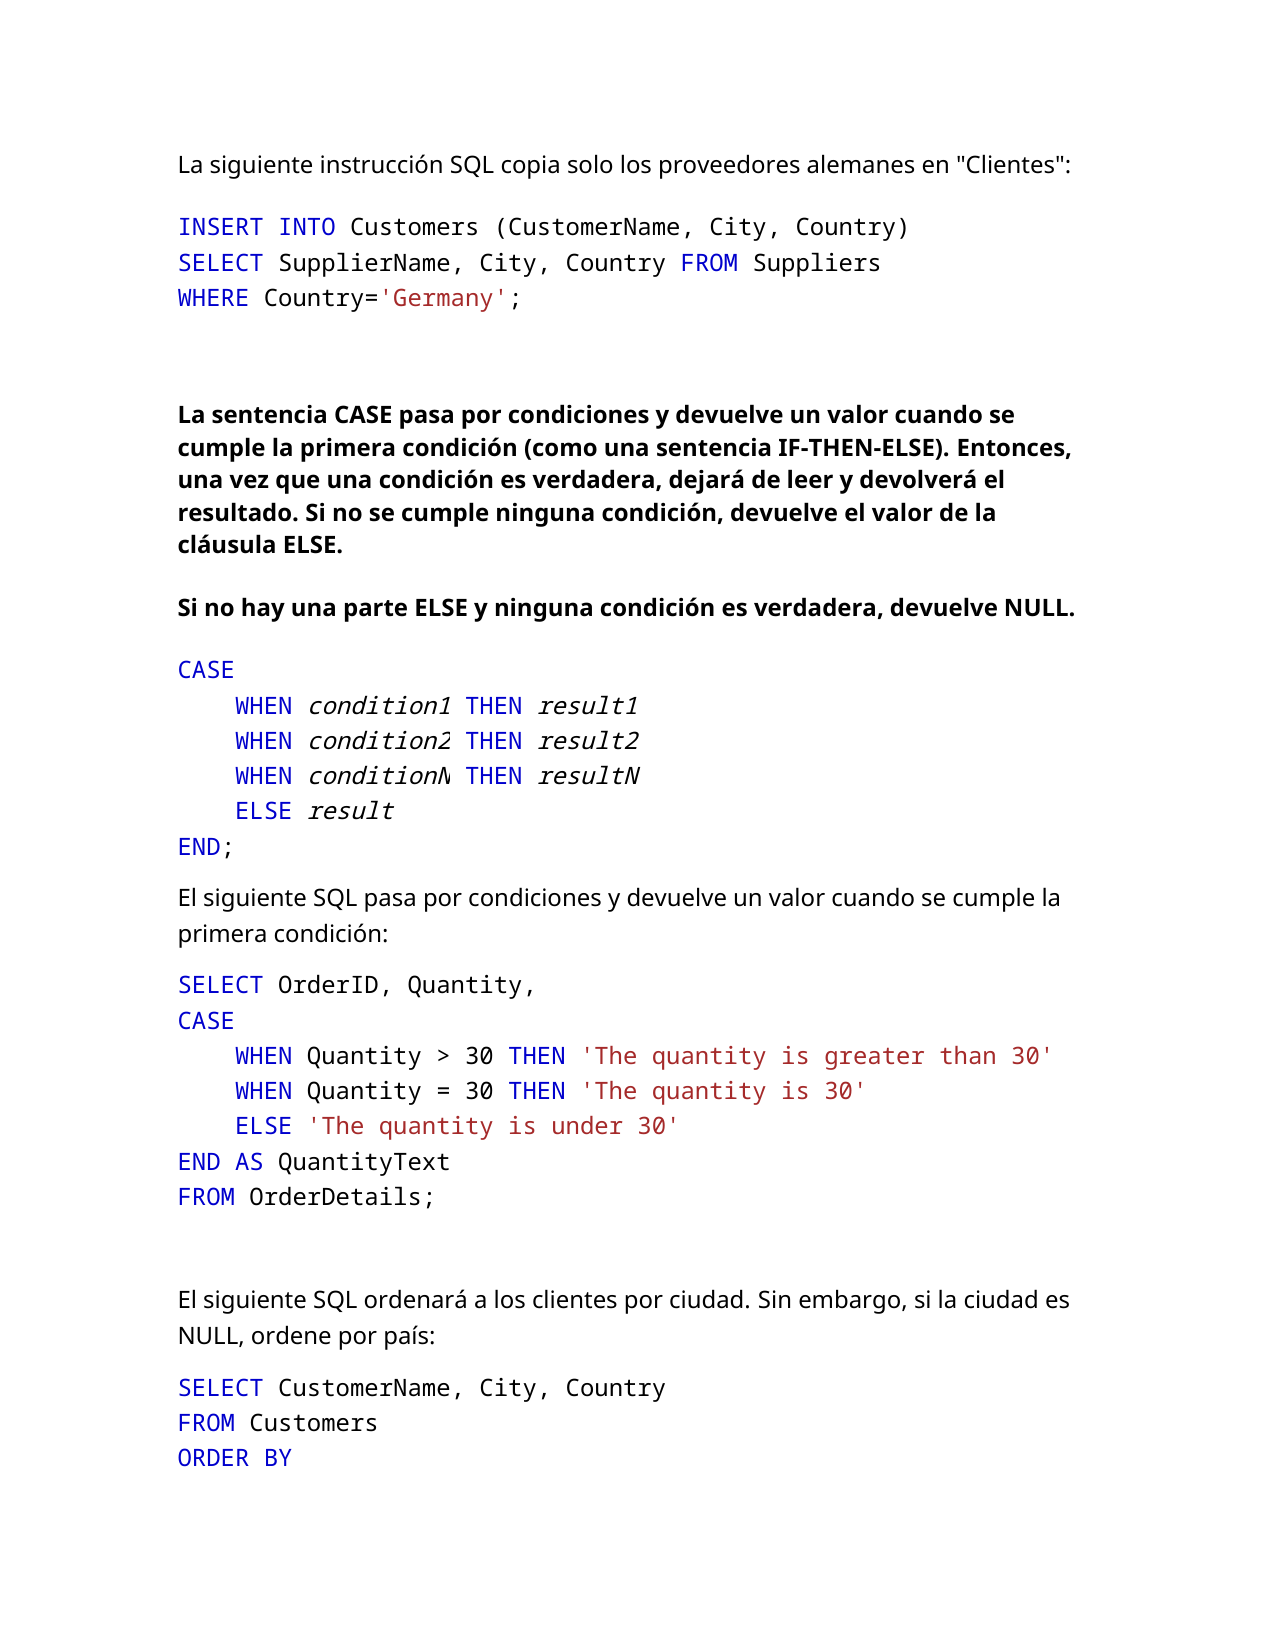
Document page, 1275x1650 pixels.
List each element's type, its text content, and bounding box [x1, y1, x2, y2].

text SELECT OrderID, Quantity, CASE WHEN Quantity > 30 THEN 'The quantity is greater than 30' WHEN Quantity = 30 THEN 'The quantity is 30' ELSE 'The quantity is under 30' END AS QuantityText FROM OrderDetails; [177, 968, 1098, 1212]
text Si no hay una parte ELSE y ninguna condición es verdadera, devuelve NULL. [177, 591, 1098, 623]
text La siguiente instrucción SQL copia solo los proveedores alemanes en "Clientes": [177, 148, 1098, 180]
text El siguiente SQL ordenará a los clientes por ciudad. Sin embargo, si la ciudad es NULL, ordene por país: [177, 1283, 1098, 1351]
text INSERT INTO Customers (CustomerName, City, Country) SELECT SupplierName, City, Country FROM Suppliers WHERE Country='Germany'; [177, 210, 1098, 313]
text La sentencia CASE pasa por condiciones y devuelve un valor cuando se cumple la primera condición (como una sentencia IF-THEN-ELSE). Entonces, una vez que una condición es verdadera, dejará de leer y devolverá el resultado. Si no se cumple ninguna condición, devuelve el valor de la cláusula ELSE. [177, 398, 1098, 561]
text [177, 1370, 1098, 1473]
text CASE WHEN condition1 THEN result1 WHEN condition2 THEN result2 WHEN conditionN THEN resultN ELSE result END; [177, 653, 1098, 862]
text El siguiente SQL pasa por condiciones y devuelve un valor cuando se cumple la primera condición: [177, 881, 1098, 949]
